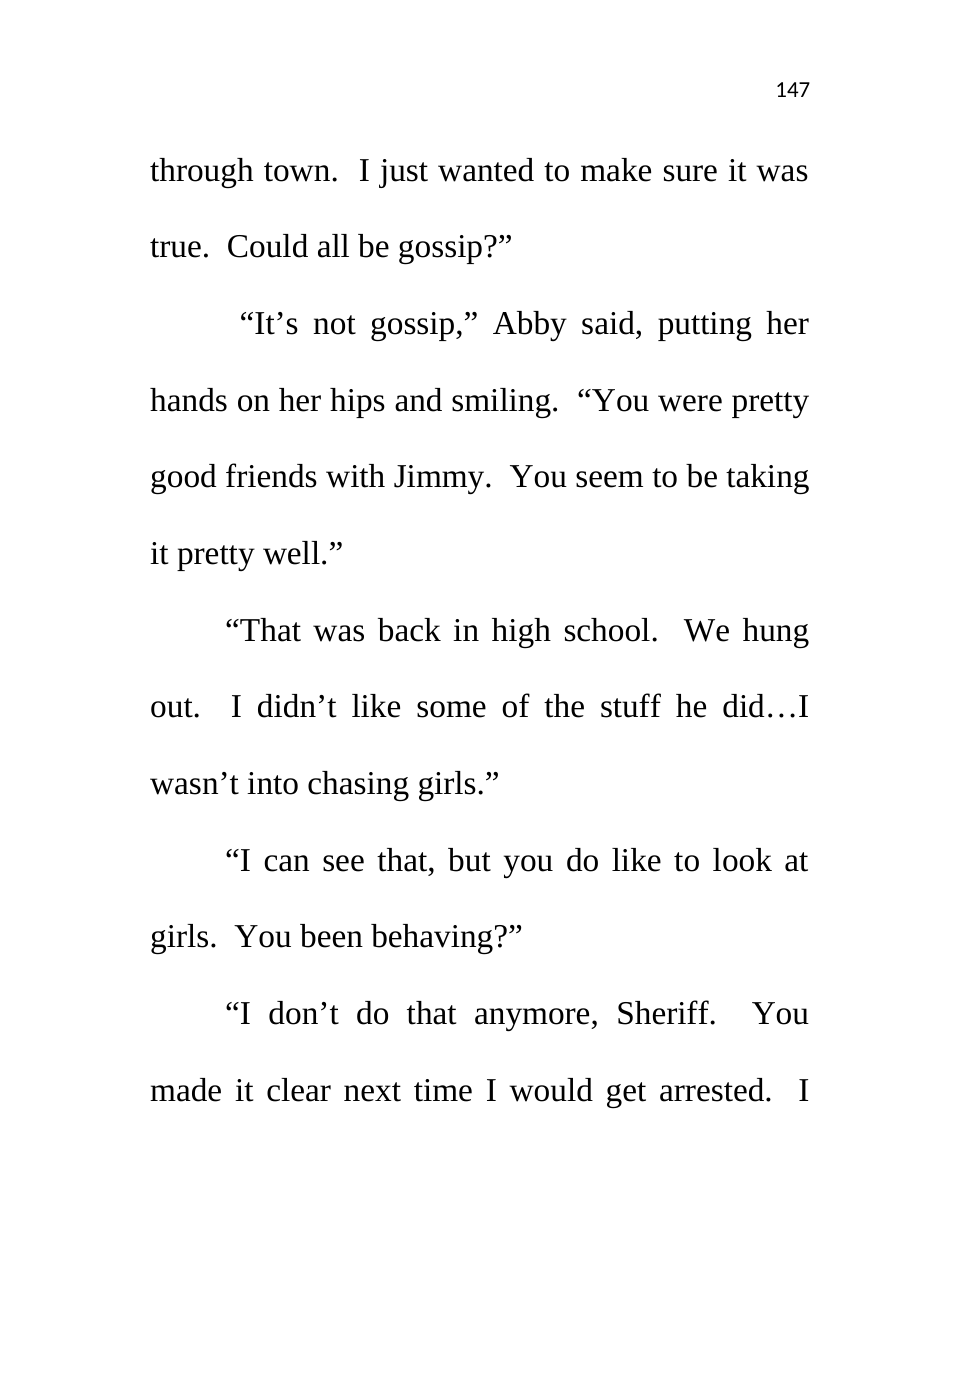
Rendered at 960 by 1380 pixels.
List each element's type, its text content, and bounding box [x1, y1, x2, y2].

text “That was back in high school. We hung out. I didn’t like some of the stuff he did…I wasn’t into chasing girls.” [150, 610, 810, 802]
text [150, 993, 810, 1108]
text “It’s not gossip,” Abby said, putting her hands on her hips and smiling. “You were pretty good friends with Jimmy. You seem to be taking it pretty well.” [150, 303, 810, 572]
text “I can see that, but you do like to look at girls. You been behaving?” [150, 840, 810, 955]
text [150, 150, 810, 265]
